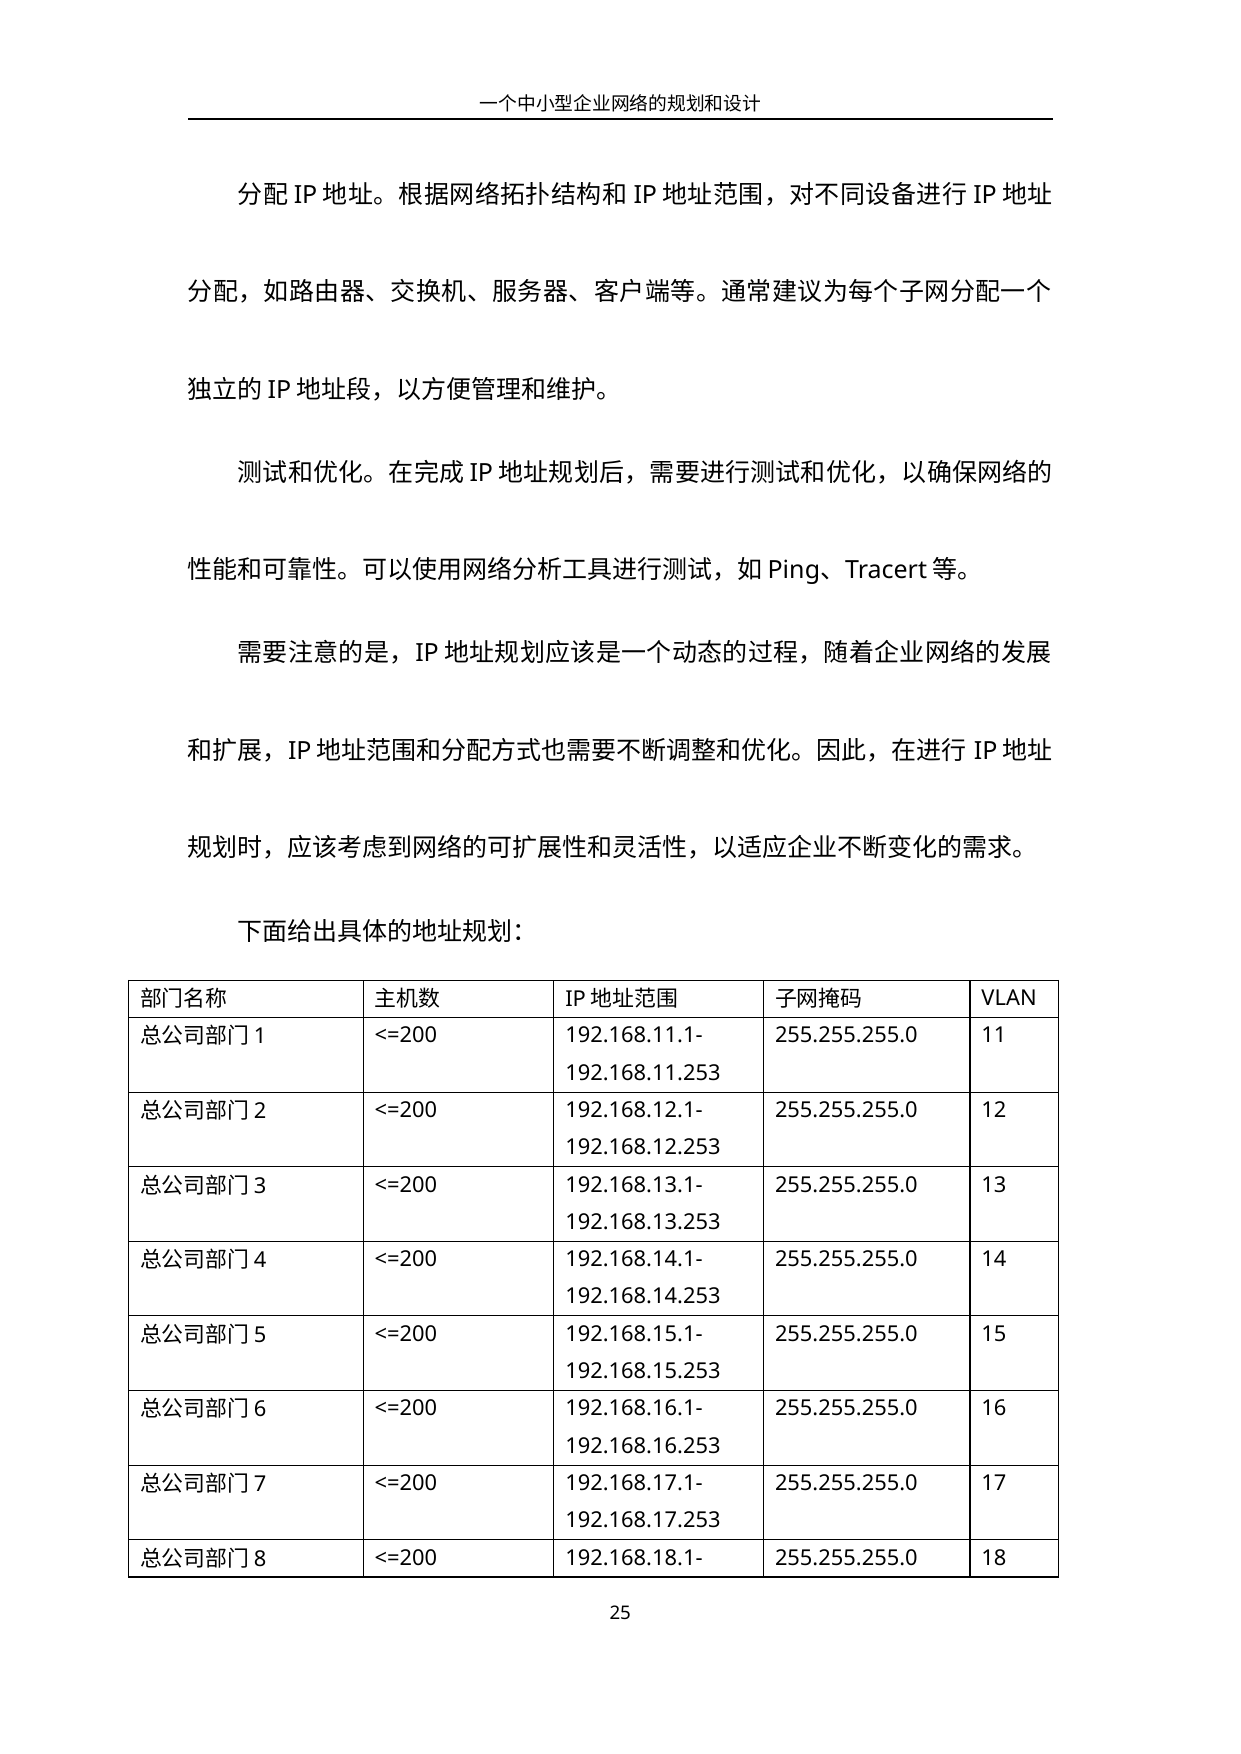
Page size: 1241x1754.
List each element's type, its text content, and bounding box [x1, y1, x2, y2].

table_cell 总公司部门1 [129, 1018, 363, 1092]
table_header 部门名称 [129, 981, 363, 1017]
table_cell 总公司部门2 [129, 1093, 363, 1166]
table_cell 255.255.255.0 [764, 1466, 969, 1539]
table_cell 13 [971, 1167, 1058, 1241]
table_cell 总公司部门5 [129, 1316, 363, 1390]
table_cell 17 [971, 1466, 1058, 1539]
table_cell 255.255.255.0 [764, 1316, 969, 1390]
table_cell 192.168.14.1-192.168.14.253 [554, 1242, 763, 1315]
table_cell 总公司部门3 [129, 1167, 363, 1241]
table_cell 总公司部门8 [129, 1540, 363, 1576]
table_cell 14 [971, 1242, 1058, 1315]
table_cell 255.255.255.0 [764, 1167, 969, 1241]
text 需要注意的是，IP地址规划应该是一个动态的过程，随着企业网络的发展和扩展，IP地址范围和分配方式也需要不断调整和优化。因此，在进行IP地址规划时，应该考虑到网络的可扩展性和灵活性，以适应企业不断变化的需求。 [187, 618, 1053, 878]
table_cell <=200 [364, 1093, 553, 1166]
table_cell 255.255.255.0 [764, 1093, 969, 1166]
table_cell 15 [971, 1316, 1058, 1390]
table_header VLAN [971, 981, 1058, 1017]
table_header 子网掩码 [764, 981, 969, 1017]
text 测试和优化。在完成IP地址规划后，需要进行测试和优化，以确保网络的性能和可靠性。可以使用网络分析工具进行测试，如Ping、Tracert等。 [187, 438, 1053, 600]
table_cell 192.168.12.1-192.168.12.253 [554, 1093, 763, 1166]
table_cell <=200 [364, 1466, 553, 1539]
table_cell <=200 [364, 1018, 553, 1092]
table_cell 总公司部门7 [129, 1466, 363, 1539]
text 分配IP地址。根据网络拓扑结构和IP地址范围，对不同设备进行IP地址分配，如路由器、交换机、服务器、客户端等。通常建议为每个子网分配一个独立的IP地址段，以方便管理和维护。 [187, 160, 1053, 420]
table_cell 192.168.16.1-192.168.16.253 [554, 1391, 763, 1464]
text 下面给出具体的地址规划： [187, 897, 1053, 962]
table_cell 11 [971, 1018, 1058, 1092]
table_cell 总公司部门4 [129, 1242, 363, 1315]
table_cell 192.168.11.1-192.168.11.253 [554, 1018, 763, 1092]
table_cell <=200 [364, 1242, 553, 1315]
table_cell 255.255.255.0 [764, 1391, 969, 1464]
table_cell 总公司部门6 [129, 1391, 363, 1464]
table_cell 18 [971, 1540, 1058, 1576]
table_cell 16 [971, 1391, 1058, 1464]
table_cell 255.255.255.0 [764, 1018, 969, 1092]
table_cell 192.168.15.1-192.168.15.253 [554, 1316, 763, 1390]
table_cell 192.168.17.1-192.168.17.253 [554, 1466, 763, 1539]
table_cell <=200 [364, 1316, 553, 1390]
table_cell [554, 1540, 763, 1576]
table_header IP地址范围 [554, 981, 763, 1017]
table_cell <=200 [364, 1167, 553, 1241]
table_header 主机数 [364, 981, 553, 1017]
table_cell 192.168.13.1-192.168.13.253 [554, 1167, 763, 1241]
table_cell 255.255.255.0 [764, 1242, 969, 1315]
table_cell 12 [971, 1093, 1058, 1166]
table_cell <=200 [364, 1540, 553, 1576]
table_cell 255.255.255.0 [764, 1540, 969, 1576]
table_cell <=200 [364, 1391, 553, 1464]
